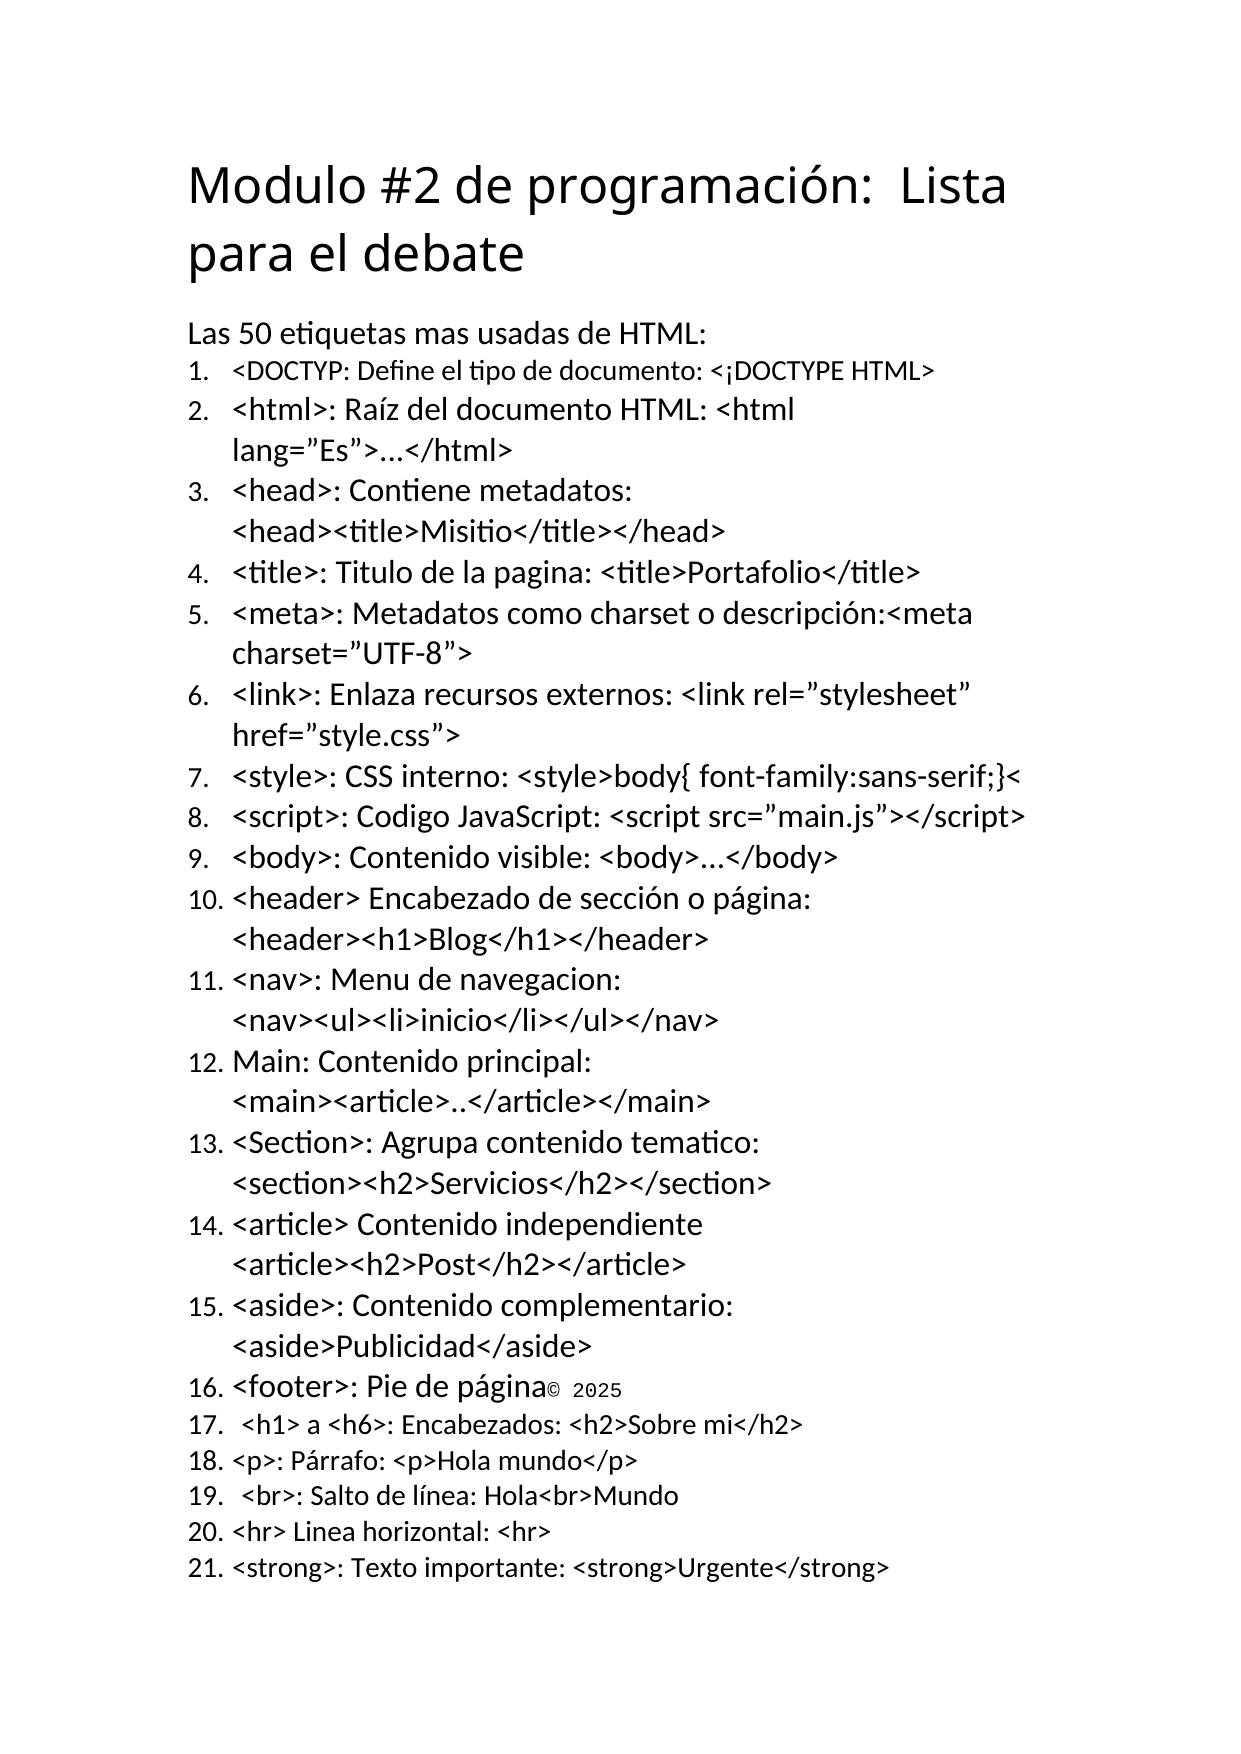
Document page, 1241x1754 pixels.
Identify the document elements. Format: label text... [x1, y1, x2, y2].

text Las 50 etiquetas mas usadas de HTML: [187, 312, 1053, 352]
list <header> Encabezado de sección o página: <header><h1>Blog</h1></header> [187, 877, 1053, 958]
list <hr> Linea horizontal: <hr> [187, 1513, 1053, 1549]
list <style>: CSS interno: <style>body{ font-family:sans-serif;}< [187, 754, 1053, 795]
list <aside>: Contenido complementario: <aside>Publicidad</aside> [187, 1284, 1053, 1366]
list <Section>: Agrupa contenido tematico: <section><h2>Servicios</h2></section> [187, 1121, 1053, 1203]
list <meta>: Metadatos como charset o descripción:<meta charset=”UTF-8”> [187, 592, 1053, 673]
list <footer>: Pie de página© 2025 [187, 1366, 1053, 1406]
list <strong>: Texto importante: <strong>Urgente</strong> [187, 1549, 1053, 1584]
list <html>: Raíz del documento HTML: <html lang=”Es”>...</html> [187, 388, 1053, 469]
list <script>: Codigo JavaScript: <script src=”main.js”></script> [187, 795, 1053, 836]
list <body>: Contenido visible: <body>...</body> [187, 836, 1053, 877]
list <h1> a <h6>: Encabezados: <h2>Sobre mi</h2> [187, 1406, 1053, 1442]
list <DOCTYP: Define el tipo de documento: <¡DOCTYPE HTML> [187, 352, 1053, 388]
list <nav>: Menu de navegacion: <nav><ul><li>inicio</li></ul></nav> [187, 958, 1053, 1040]
list <p>: Párrafo: <p>Hola mundo</p> [187, 1442, 1053, 1477]
list <article> Contenido independiente <article><h2>Post</h2></article> [187, 1203, 1053, 1284]
list <title>: Titulo de la pagina: <title>Portafolio</title> [187, 551, 1053, 592]
text Modulo #2 de programación: Lista para el debate [187, 150, 1053, 286]
list <head>: Contiene metadatos: <head><title>Misitio</title></head> [187, 469, 1053, 551]
list <link>: Enlaza recursos externos: <link rel=”stylesheet” href=”style.css”> [187, 673, 1053, 754]
list Main: Contenido principal: <main><article>..</article></main> [187, 1040, 1053, 1121]
list <br>: Salto de línea: Hola<br>Mundo [187, 1477, 1053, 1513]
